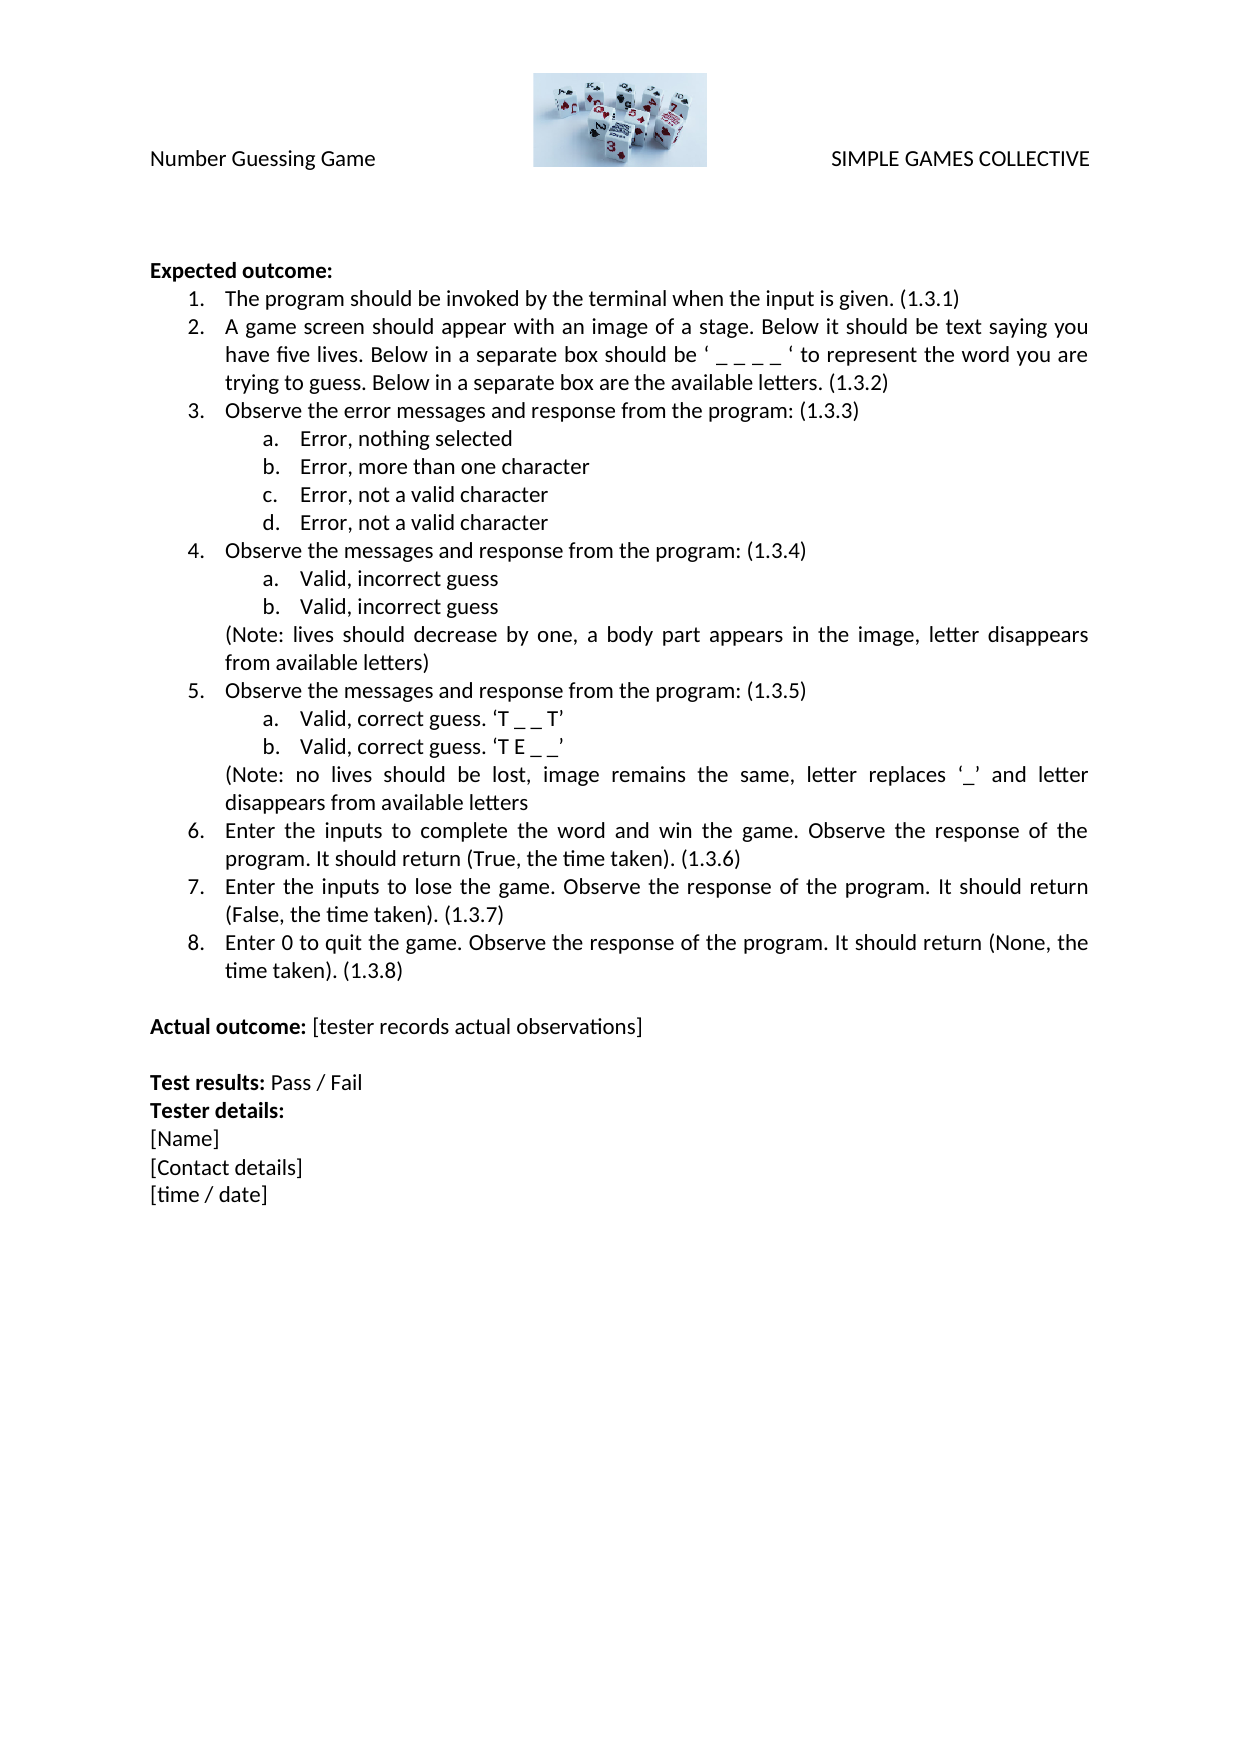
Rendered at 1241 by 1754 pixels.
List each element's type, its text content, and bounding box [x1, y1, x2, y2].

text (Note: lives should decrease by one, a body part appears in the image, letter disappears from available letters) [225, 620, 1090, 676]
list Enter 0 to quit the game. Observe the response of the program. It should return (None, the time taken). (1.3.8) [187, 928, 1090, 984]
text (Note: no lives should be lost, image remains the same, letter replaces ‘_’ and letter disappears from available letters [225, 760, 1090, 816]
picture [533, 73, 707, 167]
list Valid, incorrect guess [262, 592, 1090, 620]
text [Contact details] [150, 1153, 1090, 1181]
list Error, not a valid character [262, 480, 1090, 508]
list Observe the messages and response from the program: (1.3.4) [187, 536, 1090, 564]
list Valid, correct guess. ‘T E _ _’ [262, 732, 1090, 760]
list Error, more than one character [262, 452, 1090, 480]
text [Name] [150, 1124, 1090, 1153]
list Error, nothing selected [262, 424, 1090, 452]
list Observe the error messages and response from the program: (1.3.3) [187, 396, 1090, 424]
list Valid, correct guess. ‘T _ _ T’ [262, 704, 1090, 732]
list Enter the inputs to complete the word and win the game. Observe the response of the program. It should return (True, the time taken). (1.3.6) [187, 816, 1090, 872]
text Tester details: [150, 1097, 1090, 1124]
list A game screen should appear with an image of a stage. Below it should be text saying you have five lives. Below in a separate box should be ‘ _ _ _ _ ‘ to represent the word you are trying to guess. Below in a separate box are the available letters. (1.3.2) [187, 312, 1090, 396]
text Expected outcome: [150, 256, 1090, 284]
list Valid, incorrect guess [262, 564, 1090, 592]
text Actual outcome: [tester records actual observations] [150, 1012, 1090, 1041]
list Error, not a valid character [262, 508, 1090, 536]
text [time / date] [150, 1181, 1090, 1209]
text Test results: Pass / Fail [150, 1068, 1090, 1097]
list Observe the messages and response from the program: (1.3.5) [187, 676, 1090, 704]
list Enter the inputs to lose the game. Observe the response of the program. It should return (False, the time taken). (1.3.7) [187, 872, 1090, 928]
list The program should be invoked by the terminal when the input is given. (1.3.1) [187, 284, 1090, 312]
